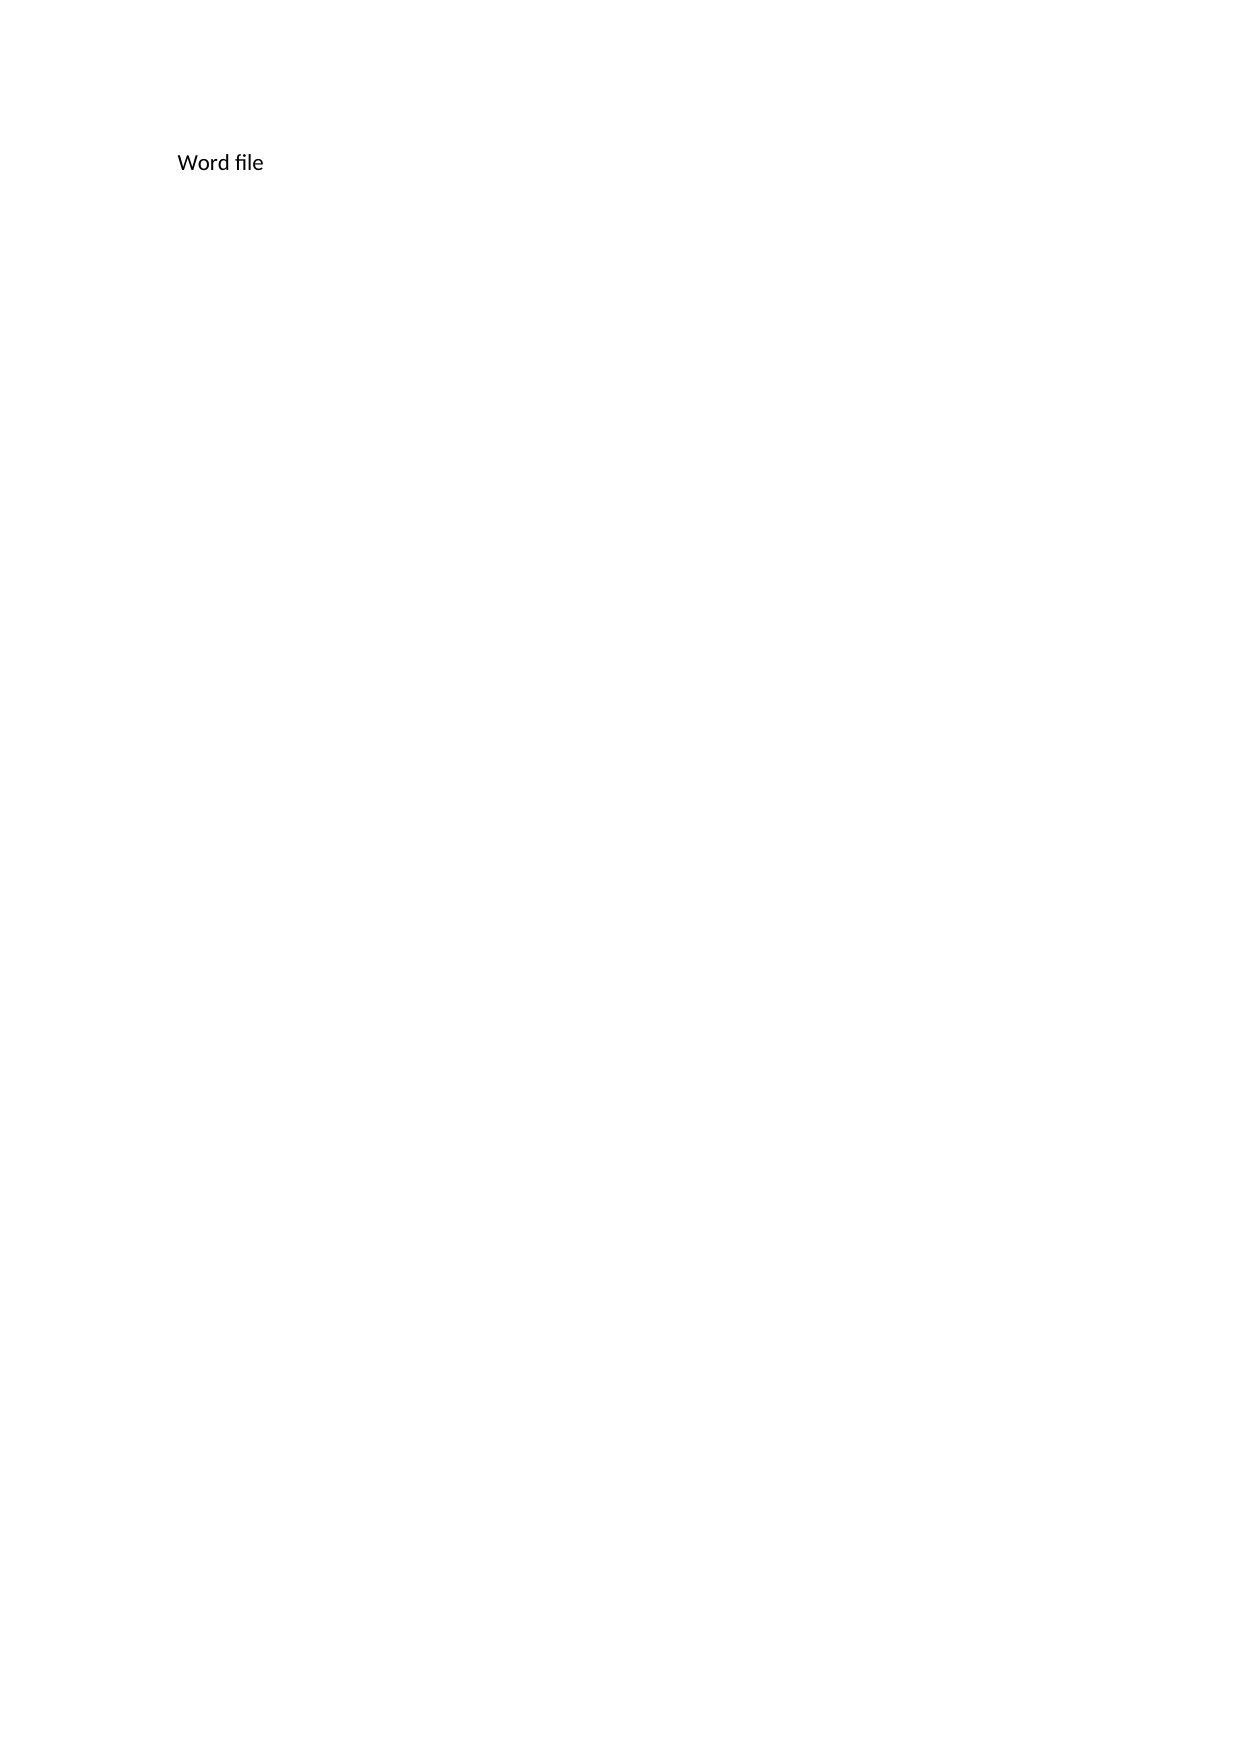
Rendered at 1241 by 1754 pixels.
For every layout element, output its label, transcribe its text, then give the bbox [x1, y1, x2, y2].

text Word file [177, 148, 1063, 176]
